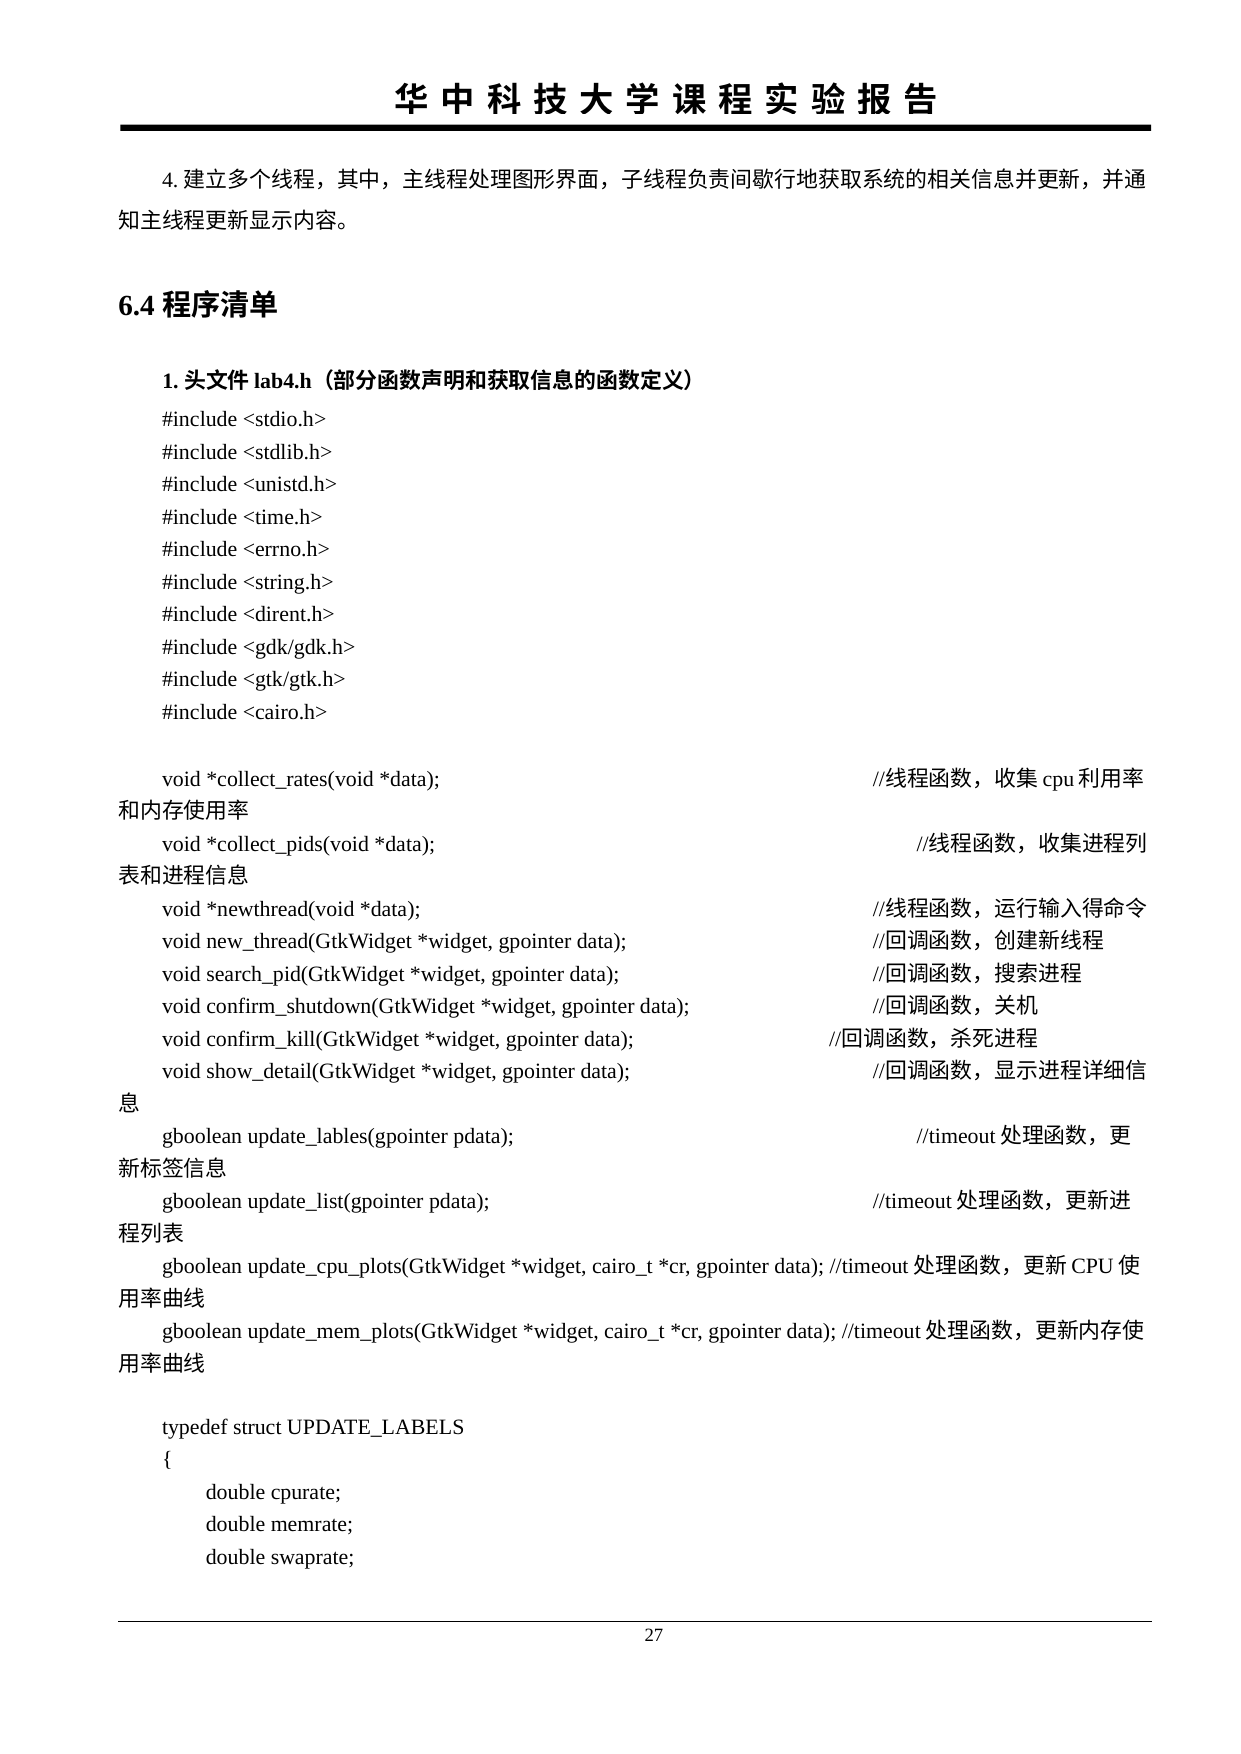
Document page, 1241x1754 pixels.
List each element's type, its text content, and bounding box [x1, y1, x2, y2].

text void search_pid(GtkWidget *widget, gpointer data); //回调函数，搜索进程 [118, 955, 1152, 988]
text { [118, 1443, 1152, 1475]
text gboolean update_list(gpointer pdata); //timeout处理函数，更新进程列表 [118, 1183, 1152, 1248]
text gboolean update_cpu_plots(GtkWidget *widget, cairo_t *cr, gpointer data); //timeout处理函数，更新CPU使用率曲线 [118, 1248, 1152, 1313]
text 4. 建立多个线程，其中，主线程处理图形界面，子线程负责间歇行地获取系统的相关信息并更新，并通知主线程更新显示内容。 [118, 162, 1152, 235]
text double swaprate; [118, 1540, 1152, 1573]
text #include <time.h> [118, 500, 1152, 533]
text gboolean update_lables(gpointer pdata); //timeout处理函数，更新标签信息 [118, 1118, 1152, 1183]
text void *newthread(void *data); //线程函数，运行输入得命令 [118, 890, 1152, 923]
text #include <gdk/gdk.h> [118, 630, 1152, 663]
text gboolean update_mem_plots(GtkWidget *widget, cairo_t *cr, gpointer data); //timeout处理函数，更新内存使用率曲线 [118, 1313, 1152, 1378]
text void show_detail(GtkWidget *widget, gpointer data); //回调函数，显示进程详细信息 [118, 1053, 1152, 1118]
text #include <gtk/gtk.h> [118, 663, 1152, 695]
subtitle 程序清单 [118, 270, 1152, 335]
text void *collect_pids(void *data); //线程函数，收集进程列表和进程信息 [118, 825, 1152, 890]
text #include <stdio.h> [118, 403, 1152, 435]
text double cpurate; [118, 1475, 1152, 1508]
text #include <string.h> [118, 565, 1152, 598]
text #include <errno.h> [118, 533, 1152, 565]
text #include <unistd.h> [118, 468, 1152, 500]
text void *collect_rates(void *data); //线程函数，收集cpu利用率和内存使用率 [118, 760, 1152, 825]
text #include <cairo.h> [118, 695, 1152, 728]
text void confirm_kill(GtkWidget *widget, gpointer data); //回调函数，杀死进程 [118, 1020, 1152, 1053]
text void confirm_shutdown(GtkWidget *widget, gpointer data); //回调函数，关机 [118, 988, 1152, 1020]
text void new_thread(GtkWidget *widget, gpointer data); //回调函数，创建新线程 [118, 923, 1152, 955]
text #include <stdlib.h> [118, 435, 1152, 468]
text #include <dirent.h> [118, 598, 1152, 630]
text typedef struct UPDATE_LABELS [118, 1410, 1152, 1443]
text double memrate; [118, 1508, 1152, 1540]
text 1. 头文件lab4.h（部分函数声明和获取信息的函数定义） [118, 362, 1152, 395]
